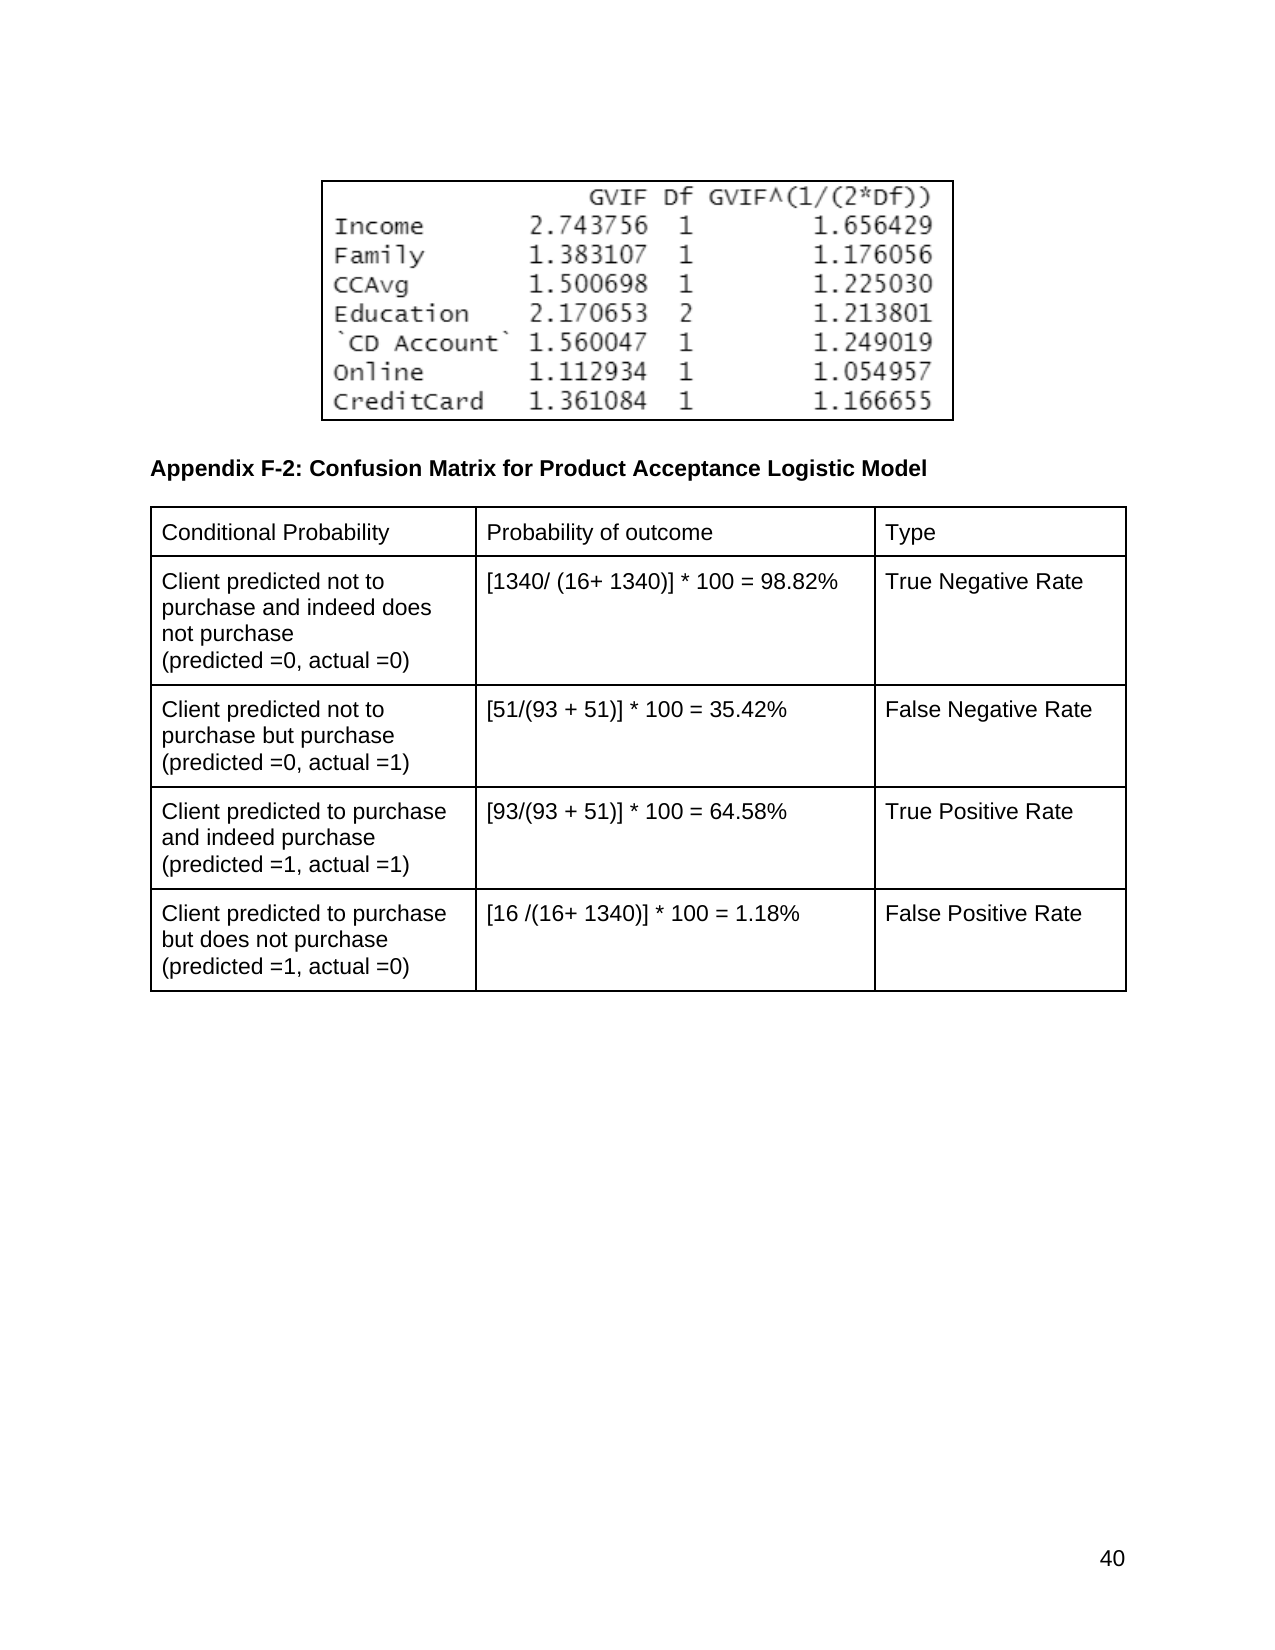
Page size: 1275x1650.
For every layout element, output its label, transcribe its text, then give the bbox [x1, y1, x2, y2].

table_header Probability of outcome [477, 508, 874, 555]
table_cell False Negative Rate [876, 686, 1125, 786]
picture [323, 182, 952, 419]
table_cell Client predicted not to purchase but purchase (predicted =0, actual =1) [152, 686, 475, 786]
table_cell [93/(93 + 51)] * 100 = 64.58% [477, 788, 874, 887]
table_cell True Negative Rate [876, 557, 1125, 683]
table_cell [51/(93 + 51)] * 100 = 35.42% [477, 686, 874, 786]
table_cell [1340/ (16+ 1340)] * 100 = 98.82% [477, 557, 874, 683]
table_cell True Positive Rate [876, 788, 1125, 887]
table_cell Client predicted to purchase and indeed purchase (predicted =1, actual =1) [152, 788, 475, 887]
table_cell Client predicted not to purchase and indeed does not purchase (predicted =0, actual =0) [152, 557, 475, 683]
text Appendix F-2: Confusion Matrix for Product Acceptance Logistic Model [150, 455, 1125, 481]
table_header Conditional Probability [152, 508, 475, 555]
table_header Type [876, 508, 1125, 555]
table_cell False Positive Rate [876, 890, 1125, 989]
table_cell Client predicted to purchase but does not purchase (predicted =1, actual =0) [152, 890, 475, 989]
table_cell [16 /(16+ 1340)] * 100 = 1.18% [477, 890, 874, 989]
